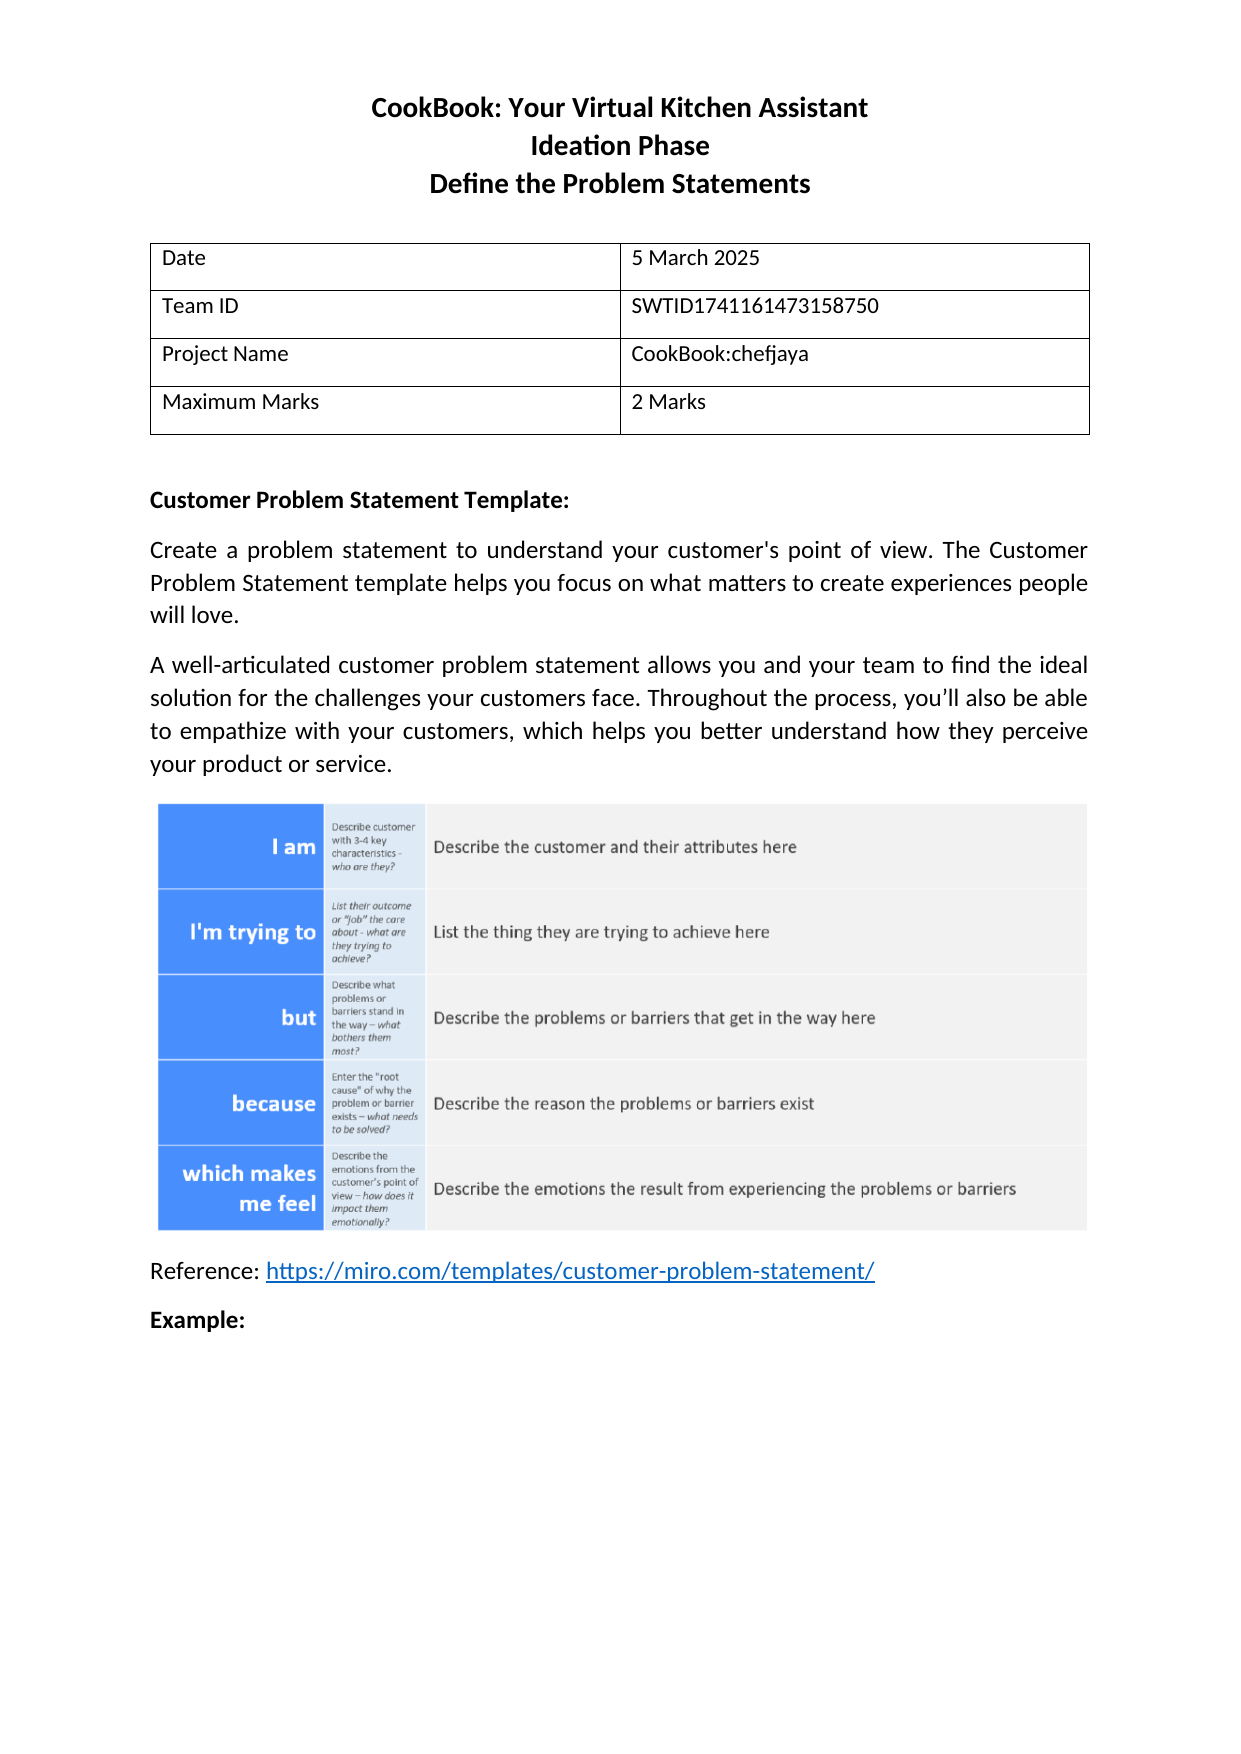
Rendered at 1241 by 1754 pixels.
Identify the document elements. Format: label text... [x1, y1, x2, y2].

text Define the Problem Statements [150, 166, 1090, 201]
picture [150, 797, 1091, 1237]
text Ideation Phase [150, 127, 1090, 163]
text CookBook: Your Virtual Kitchen Assistant [150, 89, 1090, 124]
table_cell Team ID [151, 291, 620, 338]
table_cell Maximum Marks [151, 387, 620, 434]
table_cell SWTID1741161473158750 [621, 291, 1089, 338]
table_header Date [151, 244, 620, 290]
table_cell Project Name [151, 339, 620, 386]
text Reference: https://miro.com/templates/customer-problem-statement/ [150, 1255, 1090, 1286]
table_header 5 March 2025 [621, 244, 1089, 290]
text Example: [150, 1304, 1090, 1335]
table_cell 2 Marks [621, 387, 1089, 434]
text Customer Problem Statement Template: [150, 484, 1090, 515]
table_cell CookBook:chefjaya [621, 339, 1089, 386]
text A well-articulated customer problem statement allows you and your team to find the ideal solution for the challenges your customers face. Throughout the process, you’ll also be able to empathize with your customers, which helps you better understand how they perceive your product or service. [150, 649, 1090, 778]
text Create a problem statement to understand your customer's point of view. The Customer Problem Statement template helps you focus on what matters to create experiences people will love. [150, 534, 1090, 630]
